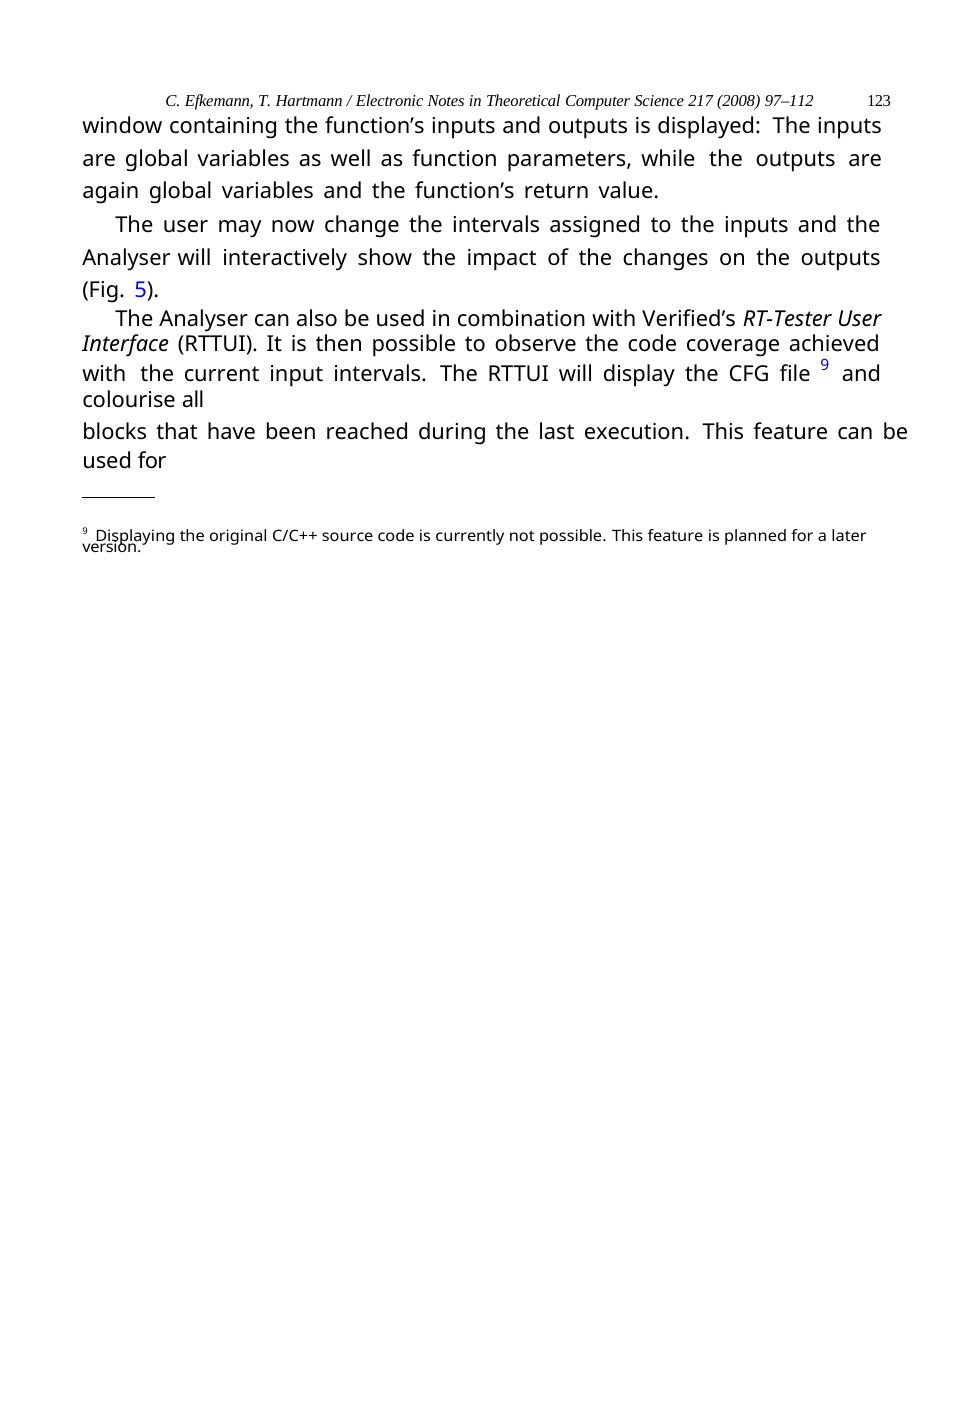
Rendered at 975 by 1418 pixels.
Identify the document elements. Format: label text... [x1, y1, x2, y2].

text 9 Displaying the original C/C++ source code is currently not possible. This feature is planned for a later version. [82, 531, 908, 557]
text The Analyser can also be used in combination with Verified’s RT-Tester User Interface (RTTUI). It is then possible to observe the code coverage achieved with the current input intervals. The RTTUI will display the CFG file 9 and colourise all [82, 306, 881, 414]
text blocks that have been reached during the last execution. This feature can be used for [82, 416, 908, 475]
text The user may now change the intervals assigned to the inputs and the Analyser will interactively show the impact of the changes on the outputs (Fig. 5). [82, 209, 881, 303]
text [82, 110, 882, 204]
